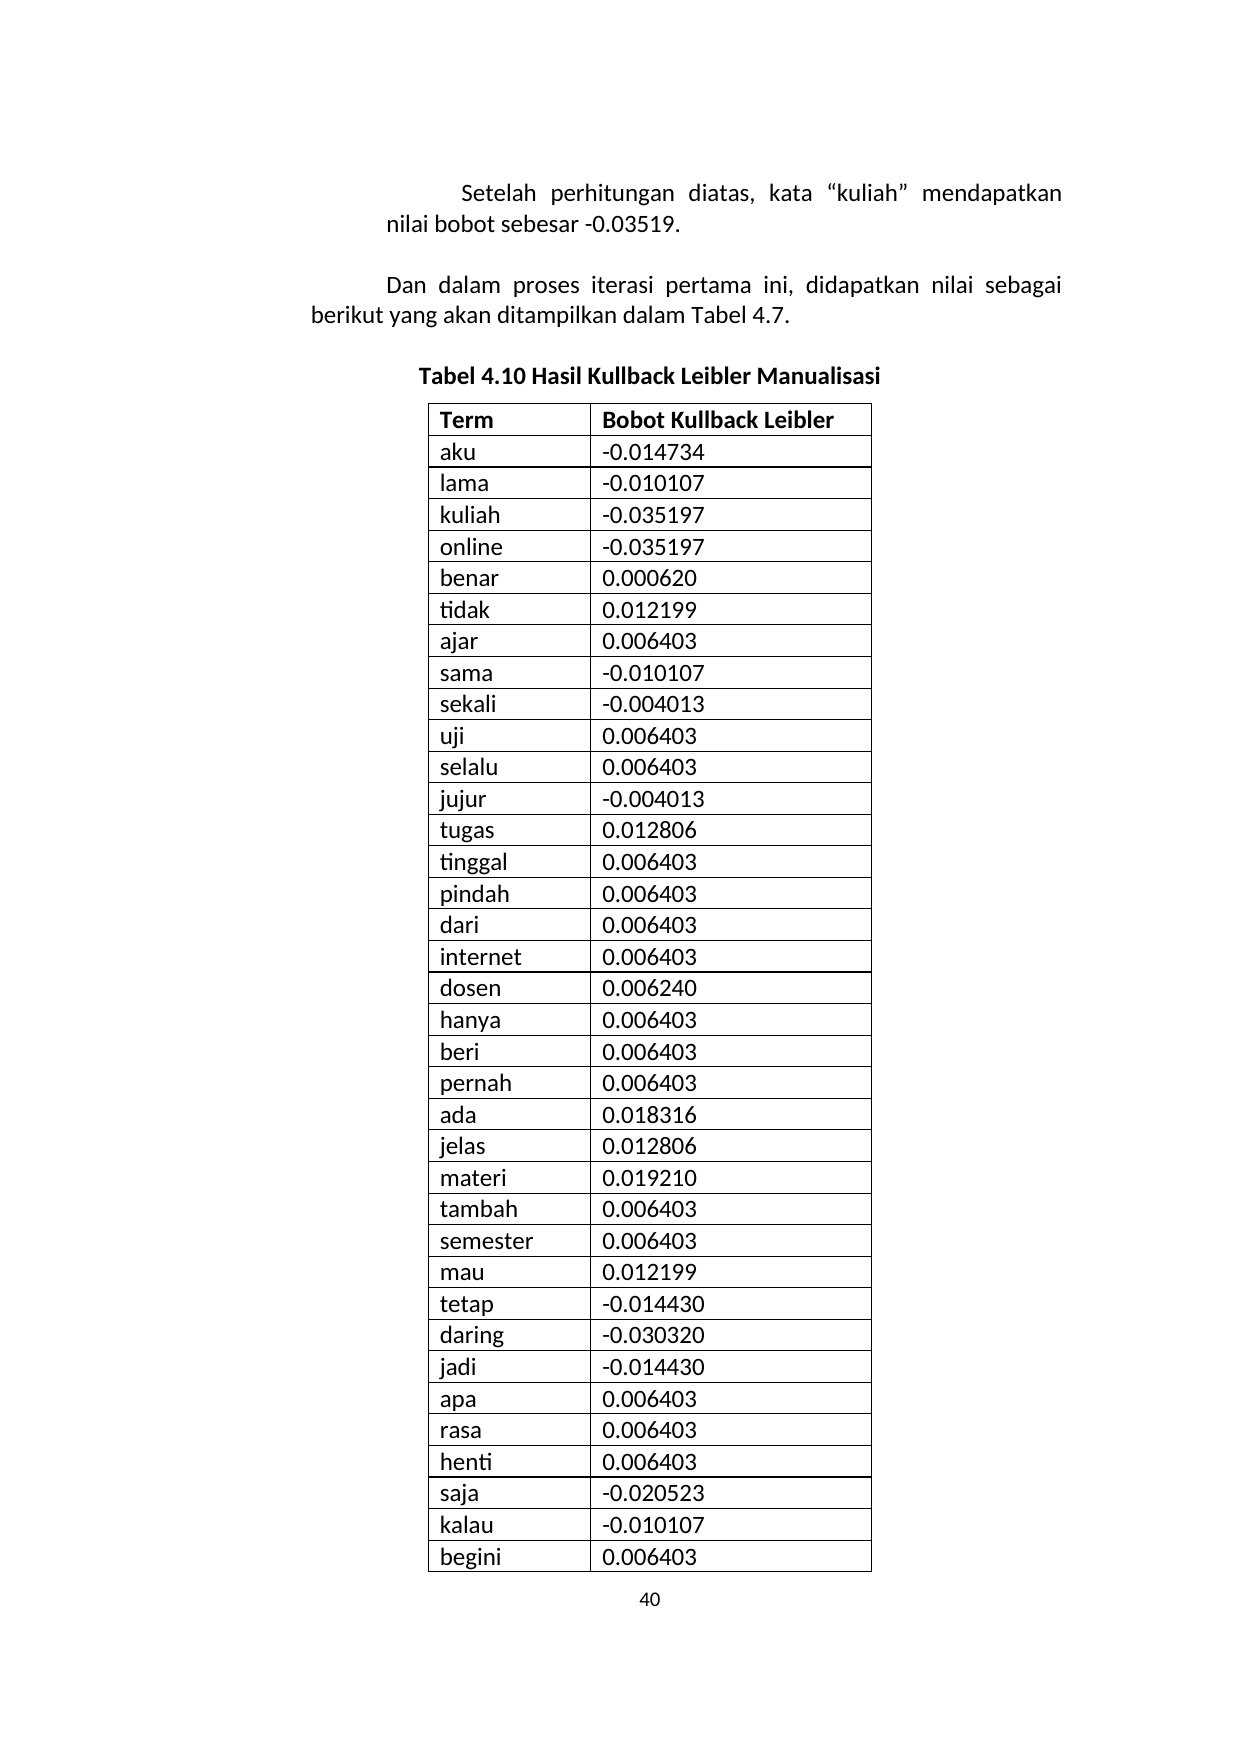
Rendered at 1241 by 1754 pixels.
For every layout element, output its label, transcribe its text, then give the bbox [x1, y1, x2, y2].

table_cell -0.004013 [591, 783, 871, 814]
table_cell materi [429, 1162, 590, 1192]
table_cell 0.012806 [591, 1130, 871, 1161]
table_cell 0.018316 [591, 1099, 871, 1129]
table_cell 0.006403 [591, 720, 871, 751]
table_cell 0.006403 [591, 1004, 871, 1034]
table_cell 0.006403 [591, 1541, 871, 1571]
table_cell sama [429, 657, 590, 687]
table_cell online [429, 531, 590, 561]
table_cell -0.014430 [591, 1351, 871, 1382]
table_cell mau [429, 1257, 590, 1287]
table_cell jadi [429, 1351, 590, 1382]
table_cell tidak [429, 594, 590, 624]
table_cell -0.010107 [591, 1509, 871, 1539]
table_cell kuliah [429, 499, 590, 529]
table_cell benar [429, 562, 590, 593]
table_cell internet [429, 941, 590, 971]
table_cell 0.006403 [591, 1067, 871, 1098]
table_cell rasa [429, 1414, 590, 1445]
table_cell begini [429, 1541, 590, 1571]
table_cell dosen [429, 973, 590, 1003]
table_cell kalau [429, 1509, 590, 1539]
table_cell dari [429, 909, 590, 940]
table_cell daring [429, 1320, 590, 1350]
table_cell semester [429, 1225, 590, 1256]
table_cell 0.006403 [591, 1446, 871, 1476]
table_cell -0.035197 [591, 531, 871, 561]
table_cell tetap [429, 1288, 590, 1319]
table_cell 0.006403 [591, 752, 871, 782]
table_cell -0.035197 [591, 499, 871, 529]
table_cell tinggal [429, 846, 590, 877]
table_cell 0.012199 [591, 1257, 871, 1287]
text Setelah perhitungan diatas, kata “kuliah” mendapatkan nilai bobot sebesar -0.03519. [386, 177, 1063, 238]
table_cell 0.006403 [591, 878, 871, 908]
table_cell beri [429, 1036, 590, 1066]
table_cell 0.006403 [591, 1383, 871, 1413]
table_header Bobot Kullback Leibler [591, 404, 871, 435]
table_cell selalu [429, 752, 590, 782]
text Dan dalam proses iterasi pertama ini, didapatkan nilai sebagai berikut yang akan ditampilkan dalam Tabel 4.7. [311, 269, 1063, 330]
table_cell jelas [429, 1130, 590, 1161]
table_cell pindah [429, 878, 590, 908]
table_cell 0.000620 [591, 562, 871, 593]
table_cell ajar [429, 625, 590, 656]
table_cell 0.019210 [591, 1162, 871, 1192]
table_cell 0.006403 [591, 846, 871, 877]
table_cell -0.014734 [591, 436, 871, 466]
table_cell 0.006403 [591, 1414, 871, 1445]
table_cell 0.012806 [591, 815, 871, 845]
table_cell saja [429, 1478, 590, 1508]
table_cell -0.010107 [591, 468, 871, 498]
table_cell hanya [429, 1004, 590, 1034]
table_cell sekali [429, 689, 590, 719]
table_cell aku [429, 436, 590, 466]
table_cell 0.006240 [591, 973, 871, 1003]
table_cell -0.030320 [591, 1320, 871, 1350]
table_cell jujur [429, 783, 590, 814]
table_cell henti [429, 1446, 590, 1476]
table_header Term [429, 404, 590, 435]
table_cell -0.010107 [591, 657, 871, 687]
table_cell -0.004013 [591, 689, 871, 719]
table_cell -0.020523 [591, 1478, 871, 1508]
table_cell tambah [429, 1194, 590, 1224]
table_cell -0.014430 [591, 1288, 871, 1319]
table_cell apa [429, 1383, 590, 1413]
table_cell lama [429, 468, 590, 498]
table_cell 0.006403 [591, 1225, 871, 1256]
table_cell 0.006403 [591, 909, 871, 940]
table_cell 0.006403 [591, 1036, 871, 1066]
table_cell tugas [429, 815, 590, 845]
table_cell 0.006403 [591, 941, 871, 971]
table_cell uji [429, 720, 590, 751]
table_cell pernah [429, 1067, 590, 1098]
table_cell 0.006403 [591, 1194, 871, 1224]
table_cell 0.012199 [591, 594, 871, 624]
table_cell 0.006403 [591, 625, 871, 656]
table_cell ada [429, 1099, 590, 1129]
